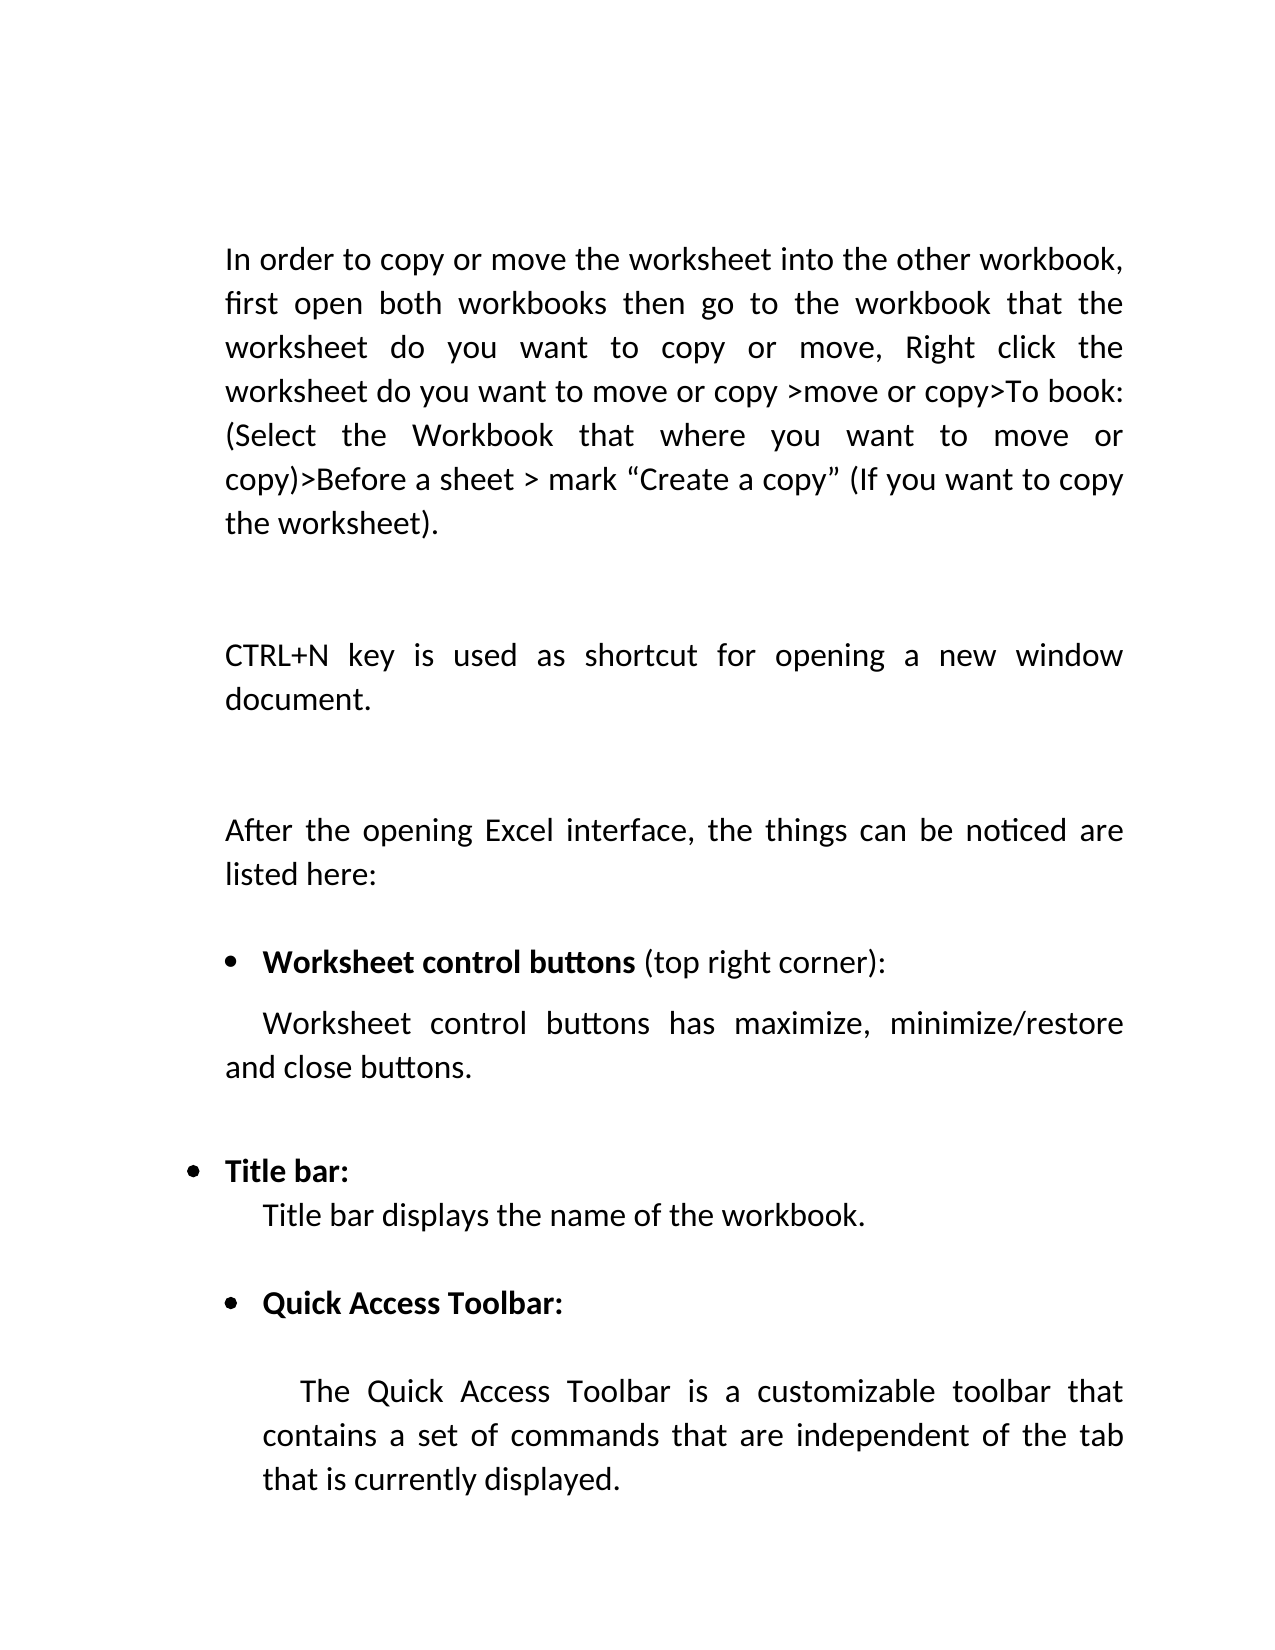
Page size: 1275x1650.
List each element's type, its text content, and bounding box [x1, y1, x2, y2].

list CTRL+N key is used as shortcut for opening a new window document. [225, 633, 1125, 718]
list Title bar displays the name of the workbook. [225, 1194, 1125, 1235]
list Quick Access Toolbar: [225, 1282, 1125, 1323]
list The Quick Access Toolbar is a customizable toolbar that contains a set of commands that are independent of the tab that is currently displayed. [262, 1370, 1125, 1499]
list After the opening Excel interface, the things can be noticed are listed here: [225, 809, 1125, 894]
list Title bar: [187, 1150, 1125, 1191]
list In order to copy or move the worksheet into the other workbook, first open both workbooks then go to the workbook that the worksheet do you want to copy or move, Right click the worksheet do you want to move or copy >move or copy>To book:(Select the Workbook that where you want to move or copy)>Before a sheet > mark “Create a copy” (If you want to copy the worksheet). [225, 238, 1125, 542]
text Worksheet control buttons has maximize, minimize/restore and close buttons. [225, 1002, 1125, 1087]
list Worksheet control buttons (top right corner): [225, 941, 1125, 982]
